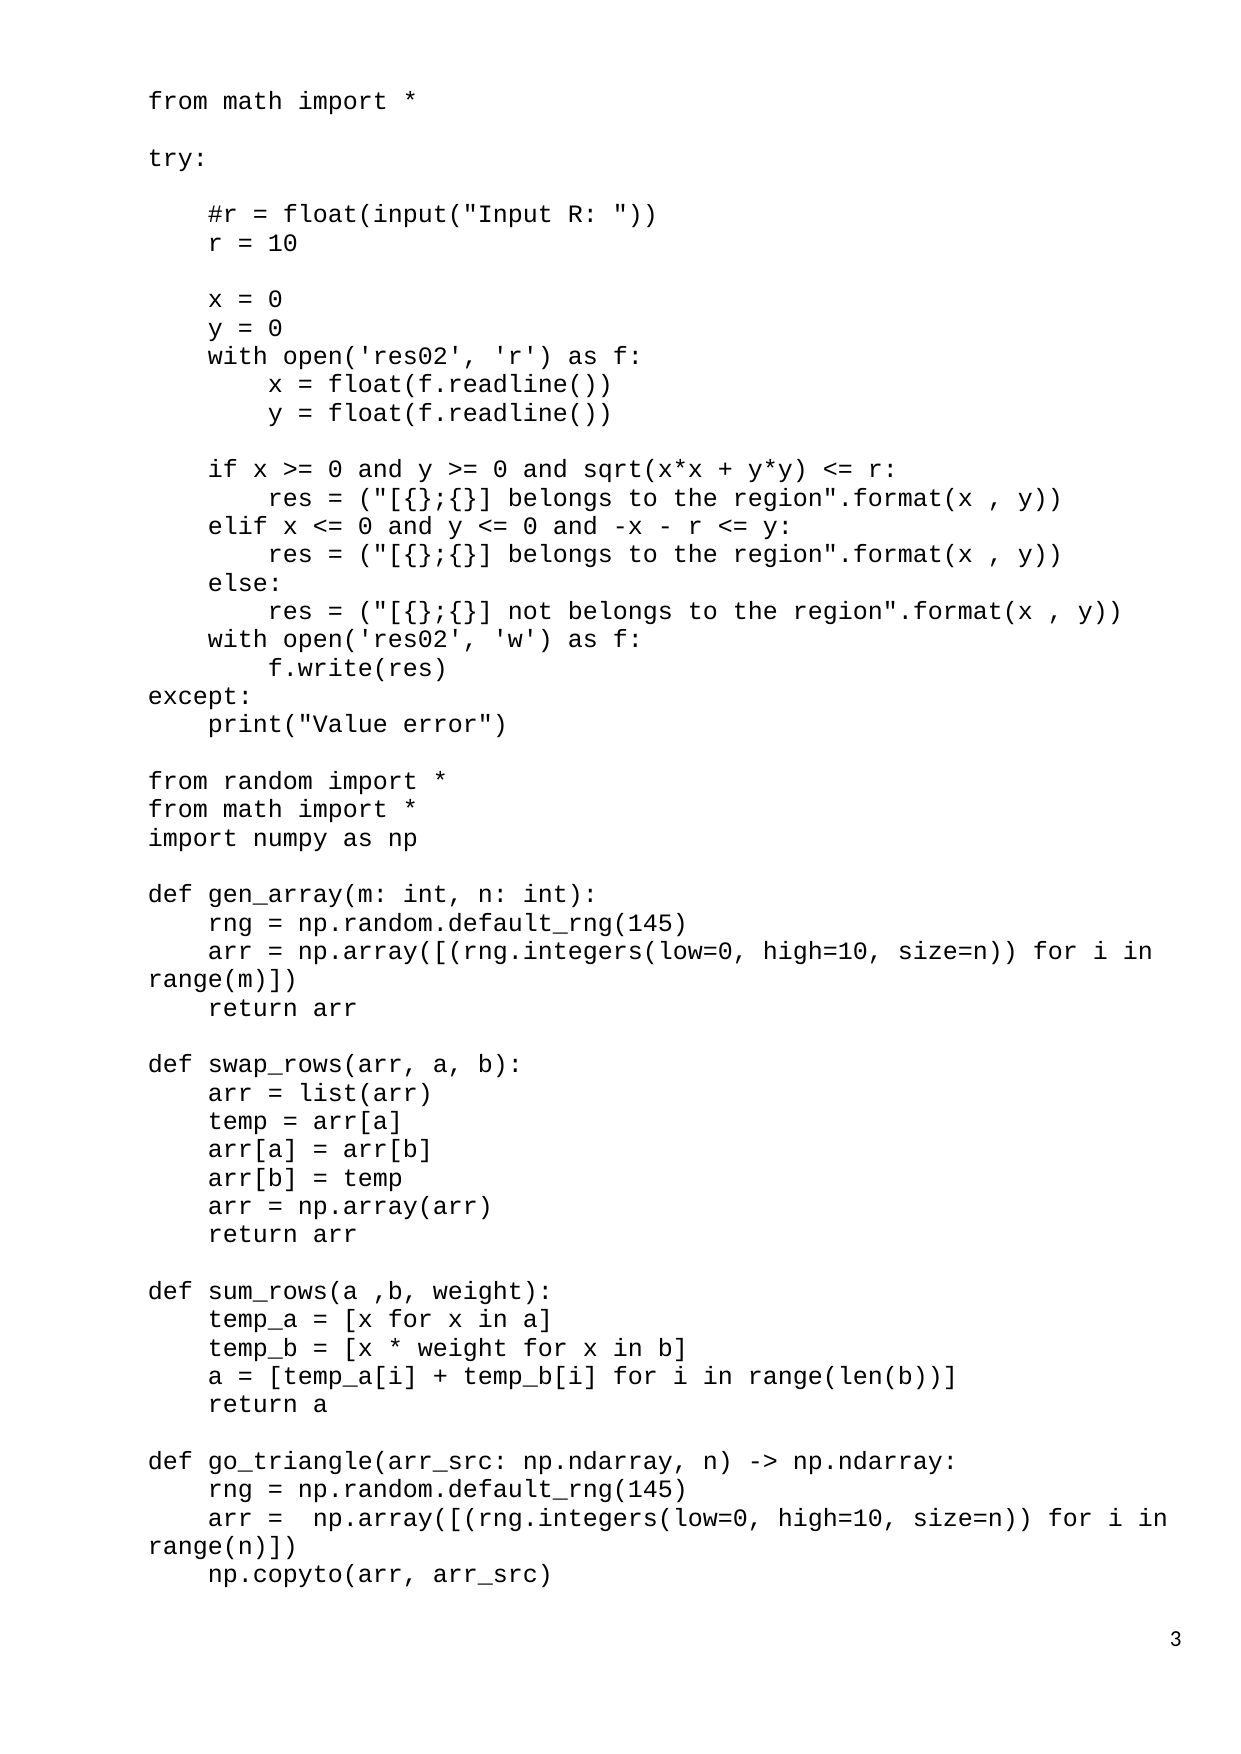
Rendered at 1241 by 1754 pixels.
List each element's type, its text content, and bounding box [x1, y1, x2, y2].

text arr[b] = temp [148, 1165, 1181, 1194]
text print("Value error") [148, 712, 1181, 740]
text a = [temp_a[i] + temp_b[i] for i in range(len(b))] [148, 1364, 1181, 1392]
text if x >= 0 and y >= 0 and sqrt(x*x + y*y) <= r: [148, 457, 1181, 485]
text x = 0 [148, 287, 1181, 315]
text from random import * [148, 769, 1181, 797]
text np.copyto(arr, arr_src) [148, 1562, 1181, 1590]
text temp_a = [x for x in a] [148, 1307, 1181, 1335]
text def sum_rows(a ,b, weight): [148, 1279, 1181, 1307]
text temp = arr[a] [148, 1109, 1181, 1137]
text return arr [148, 995, 1181, 1024]
text y = 0 [148, 315, 1181, 344]
text with open('res02', 'r') as f: [148, 344, 1181, 372]
text return arr [148, 1222, 1181, 1250]
text x = float(f.readline()) [148, 372, 1181, 400]
text else: [148, 570, 1181, 599]
text res = ("[{};{}] not belongs to the region".format(x , y)) [148, 599, 1181, 627]
text res = ("[{};{}] belongs to the region".format(x , y)) [148, 485, 1181, 514]
text with open('res02', 'w') as f: [148, 627, 1181, 655]
text temp_b = [x * weight for x in b] [148, 1335, 1181, 1364]
text arr = np.array([(rng.integers(low=0, high=10, size=n)) for i in range(n)]) [148, 1505, 1181, 1562]
text def swap_rows(arr, a, b): [148, 1052, 1181, 1080]
text arr[a] = arr[b] [148, 1137, 1181, 1165]
text rng = np.random.default_rng(145) [148, 1477, 1181, 1505]
text from math import * [148, 89, 1181, 117]
text try: [148, 145, 1181, 174]
text def gen_array(m: int, n: int): [148, 882, 1181, 910]
text y = float(f.readline()) [148, 400, 1181, 429]
text except: [148, 684, 1181, 712]
text arr = list(arr) [148, 1080, 1181, 1109]
text def go_triangle(arr_src: np.ndarray, n) -> np.ndarray: [148, 1449, 1181, 1477]
text res = ("[{};{}] belongs to the region".format(x , y)) [148, 542, 1181, 570]
text from math import * [148, 797, 1181, 825]
text arr = np.array(arr) [148, 1194, 1181, 1222]
text #r = float(input("Input R: ")) [148, 202, 1181, 230]
text import numpy as np [148, 825, 1181, 854]
text f.write(res) [148, 655, 1181, 684]
text arr = np.array([(rng.integers(low=0, high=10, size=n)) for i in range(m)]) [148, 939, 1181, 995]
text r = 10 [148, 230, 1181, 259]
text return a [148, 1392, 1181, 1420]
text elif x <= 0 and y <= 0 and -x - r <= y: [148, 514, 1181, 542]
text rng = np.random.default_rng(145) [148, 910, 1181, 939]
